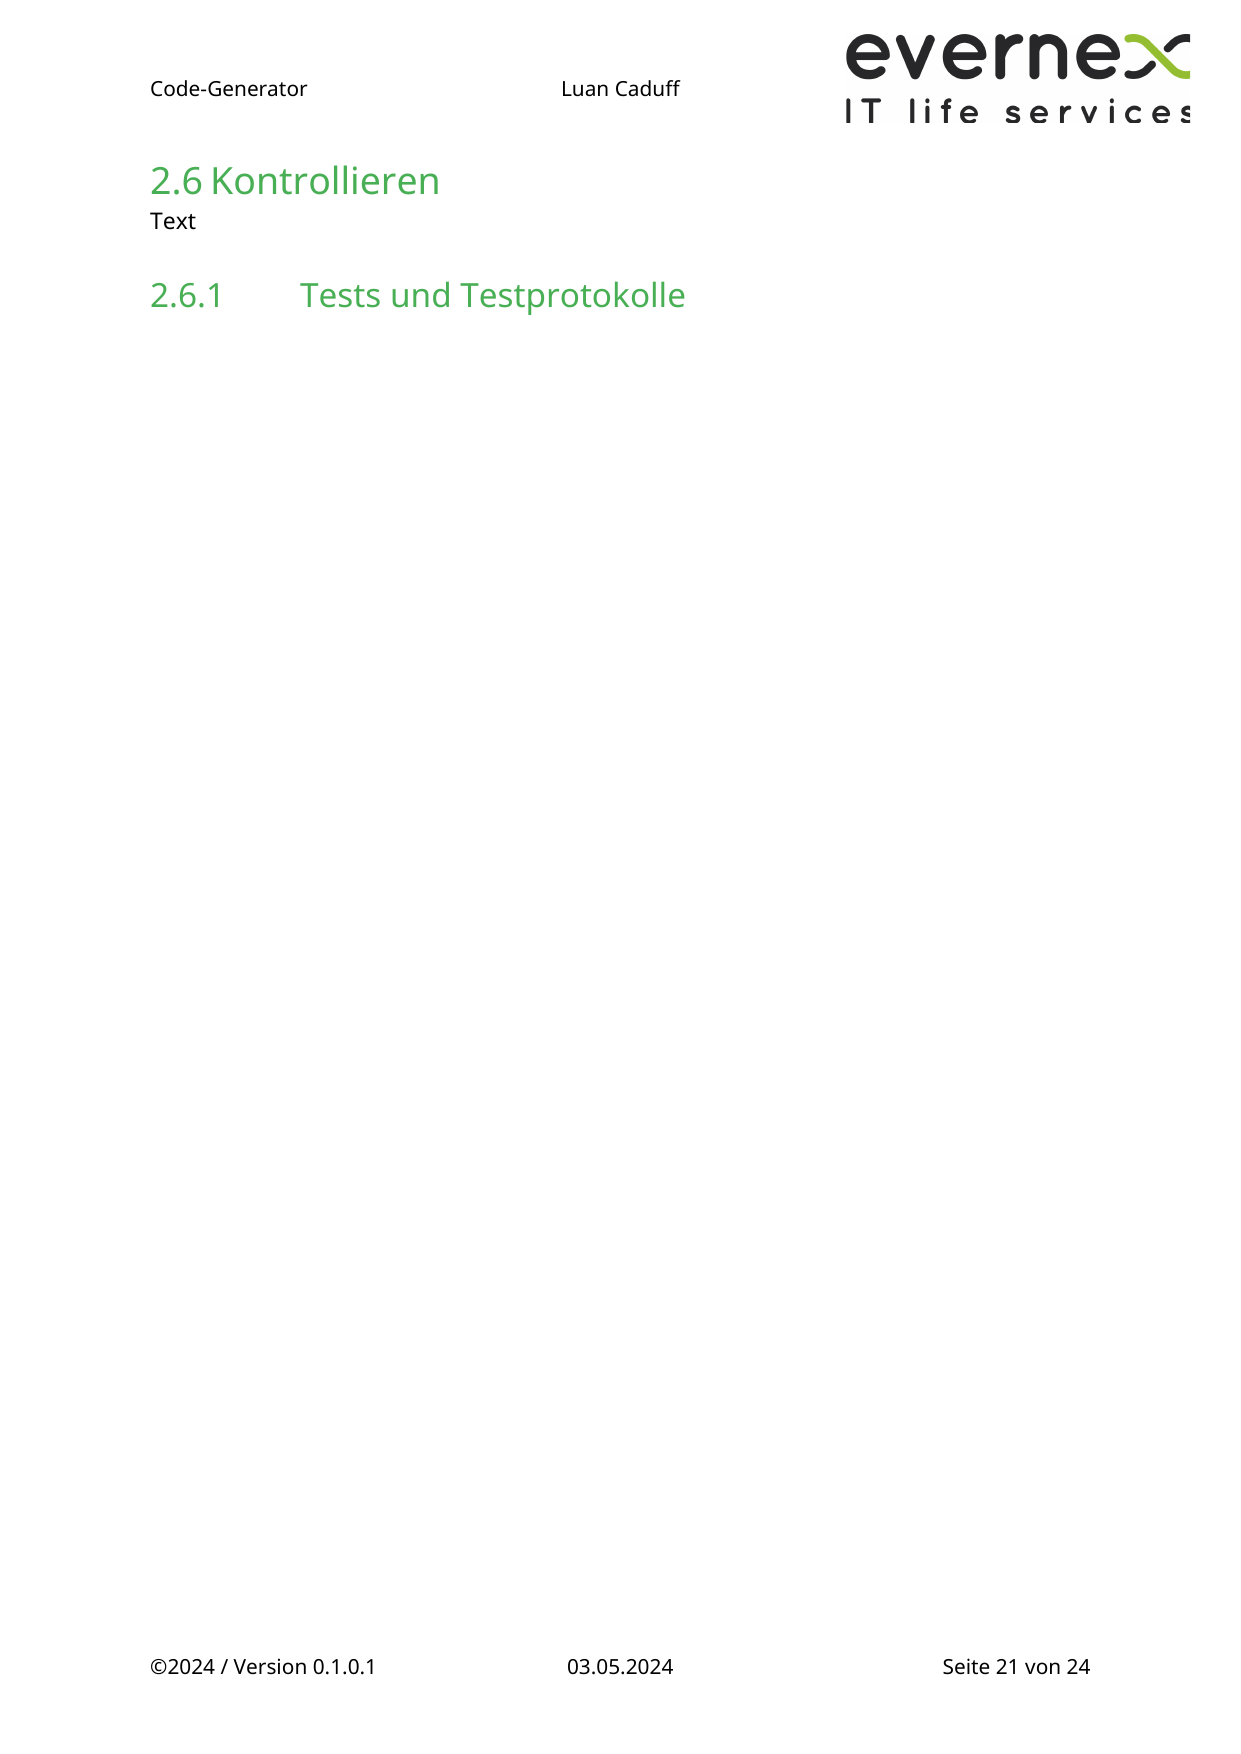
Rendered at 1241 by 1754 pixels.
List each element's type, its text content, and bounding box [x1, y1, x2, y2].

picture [846, 34, 1191, 123]
subtitle Kontrollieren [150, 154, 1090, 205]
text Text [150, 205, 1090, 236]
subtitle Tests und Testprotokolle [150, 272, 1090, 317]
